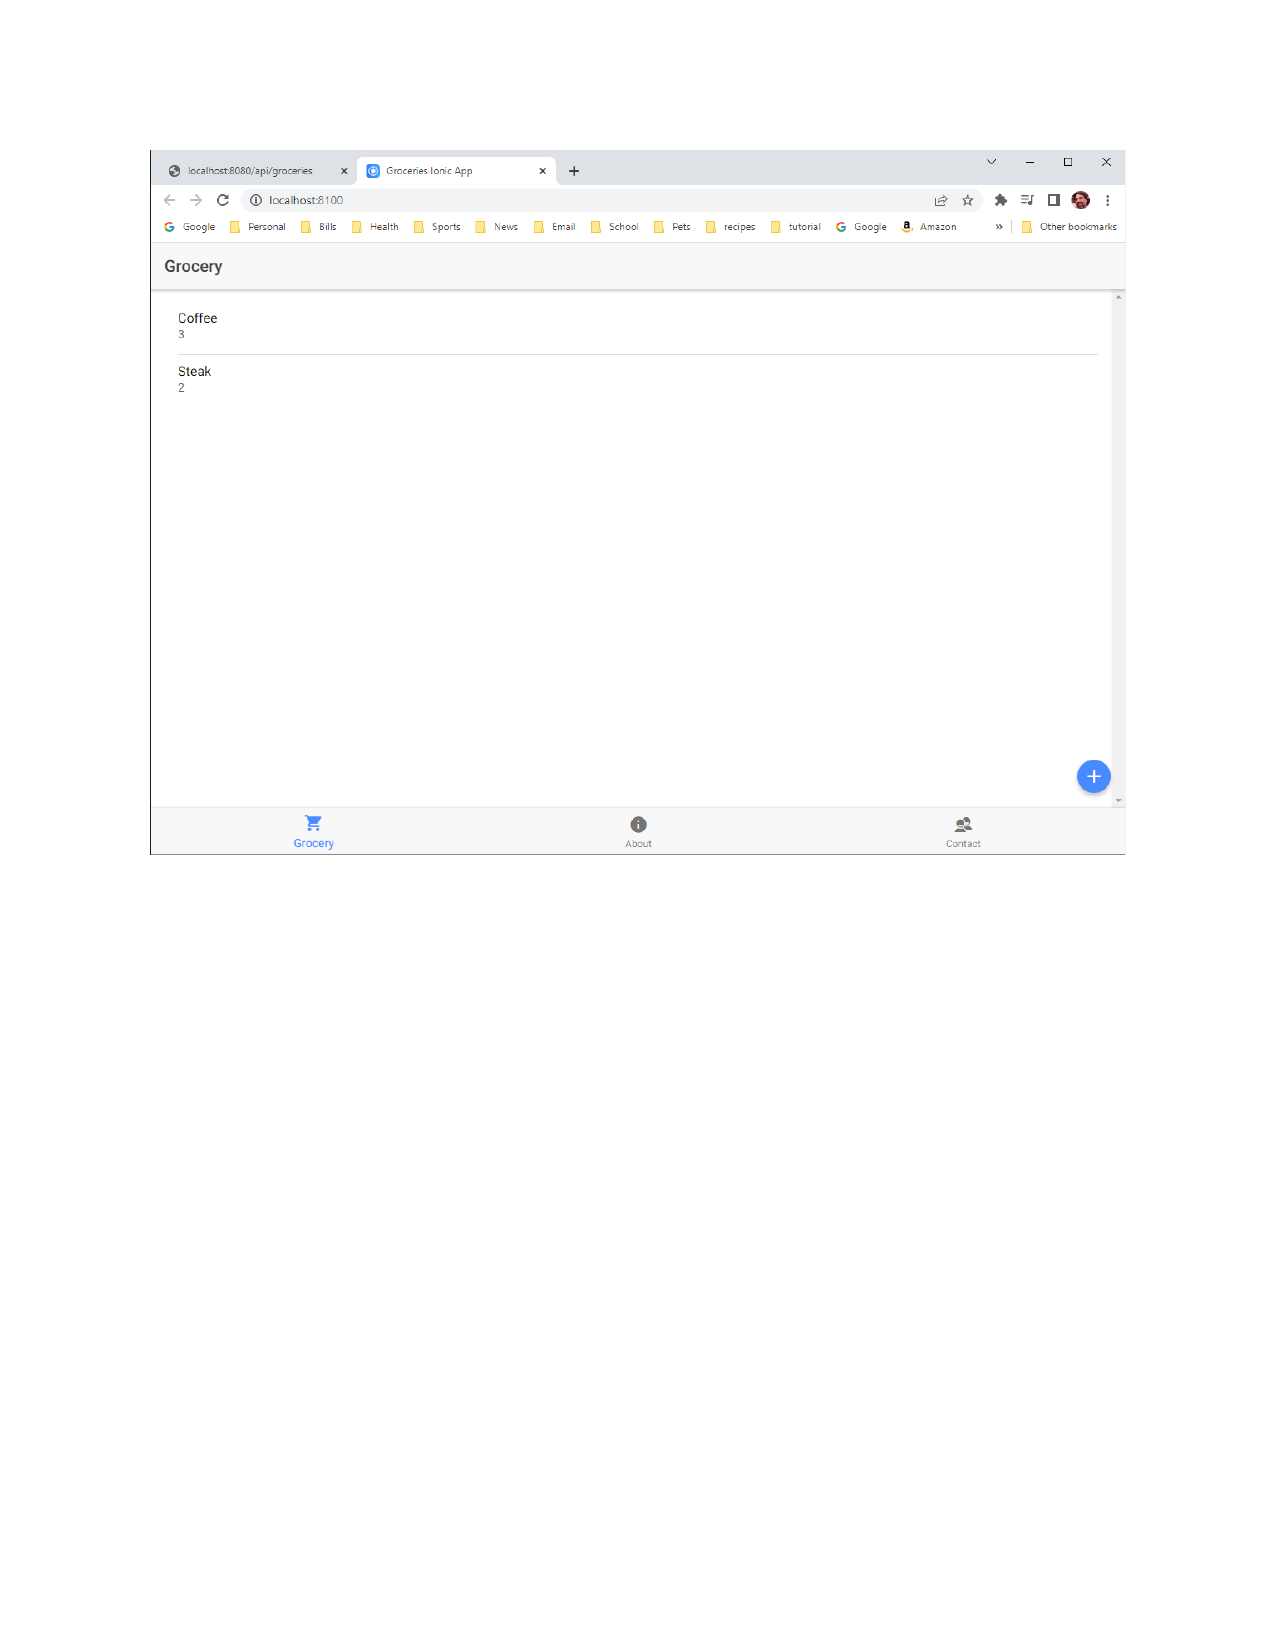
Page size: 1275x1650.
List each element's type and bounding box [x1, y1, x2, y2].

picture [150, 150, 1125, 855]
